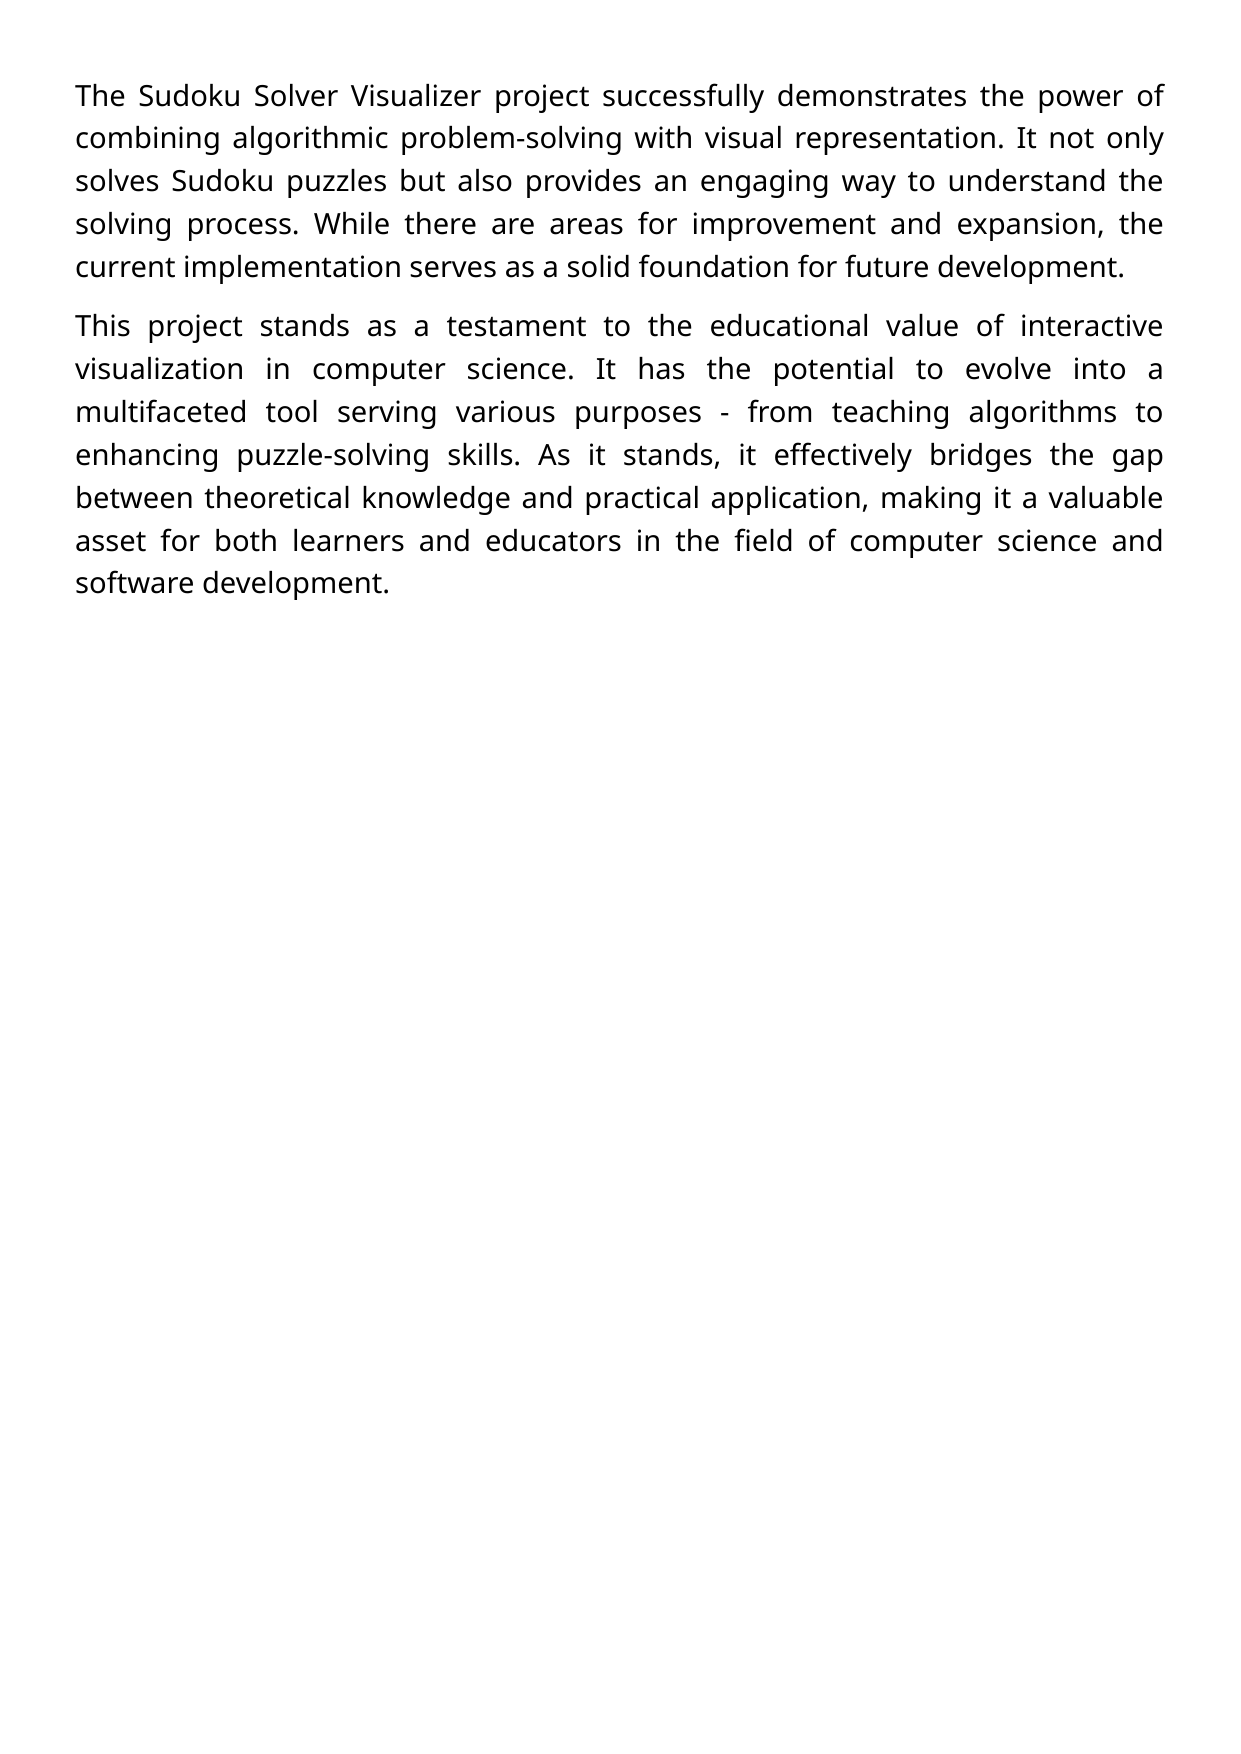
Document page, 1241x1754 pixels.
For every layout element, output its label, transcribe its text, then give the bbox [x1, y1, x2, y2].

text The Sudoku Solver Visualizer project successfully demonstrates the power of combining algorithmic problem-solving with visual representation. It not only solves Sudoku puzzles but also provides an engaging way to understand the solving process. While there are areas for improvement and expansion, the current implementation serves as a solid foundation for future development. [75, 75, 1165, 286]
text This project stands as a testament to the educational value of interactive visualization in computer science. It has the potential to evolve into a multifaceted tool serving various purposes - from teaching algorithms to enhancing puzzle-solving skills. As it stands, it effectively bridges the gap between theoretical knowledge and practical application, making it a valuable asset for both learners and educators in the field of computer science and software development. [75, 306, 1165, 602]
